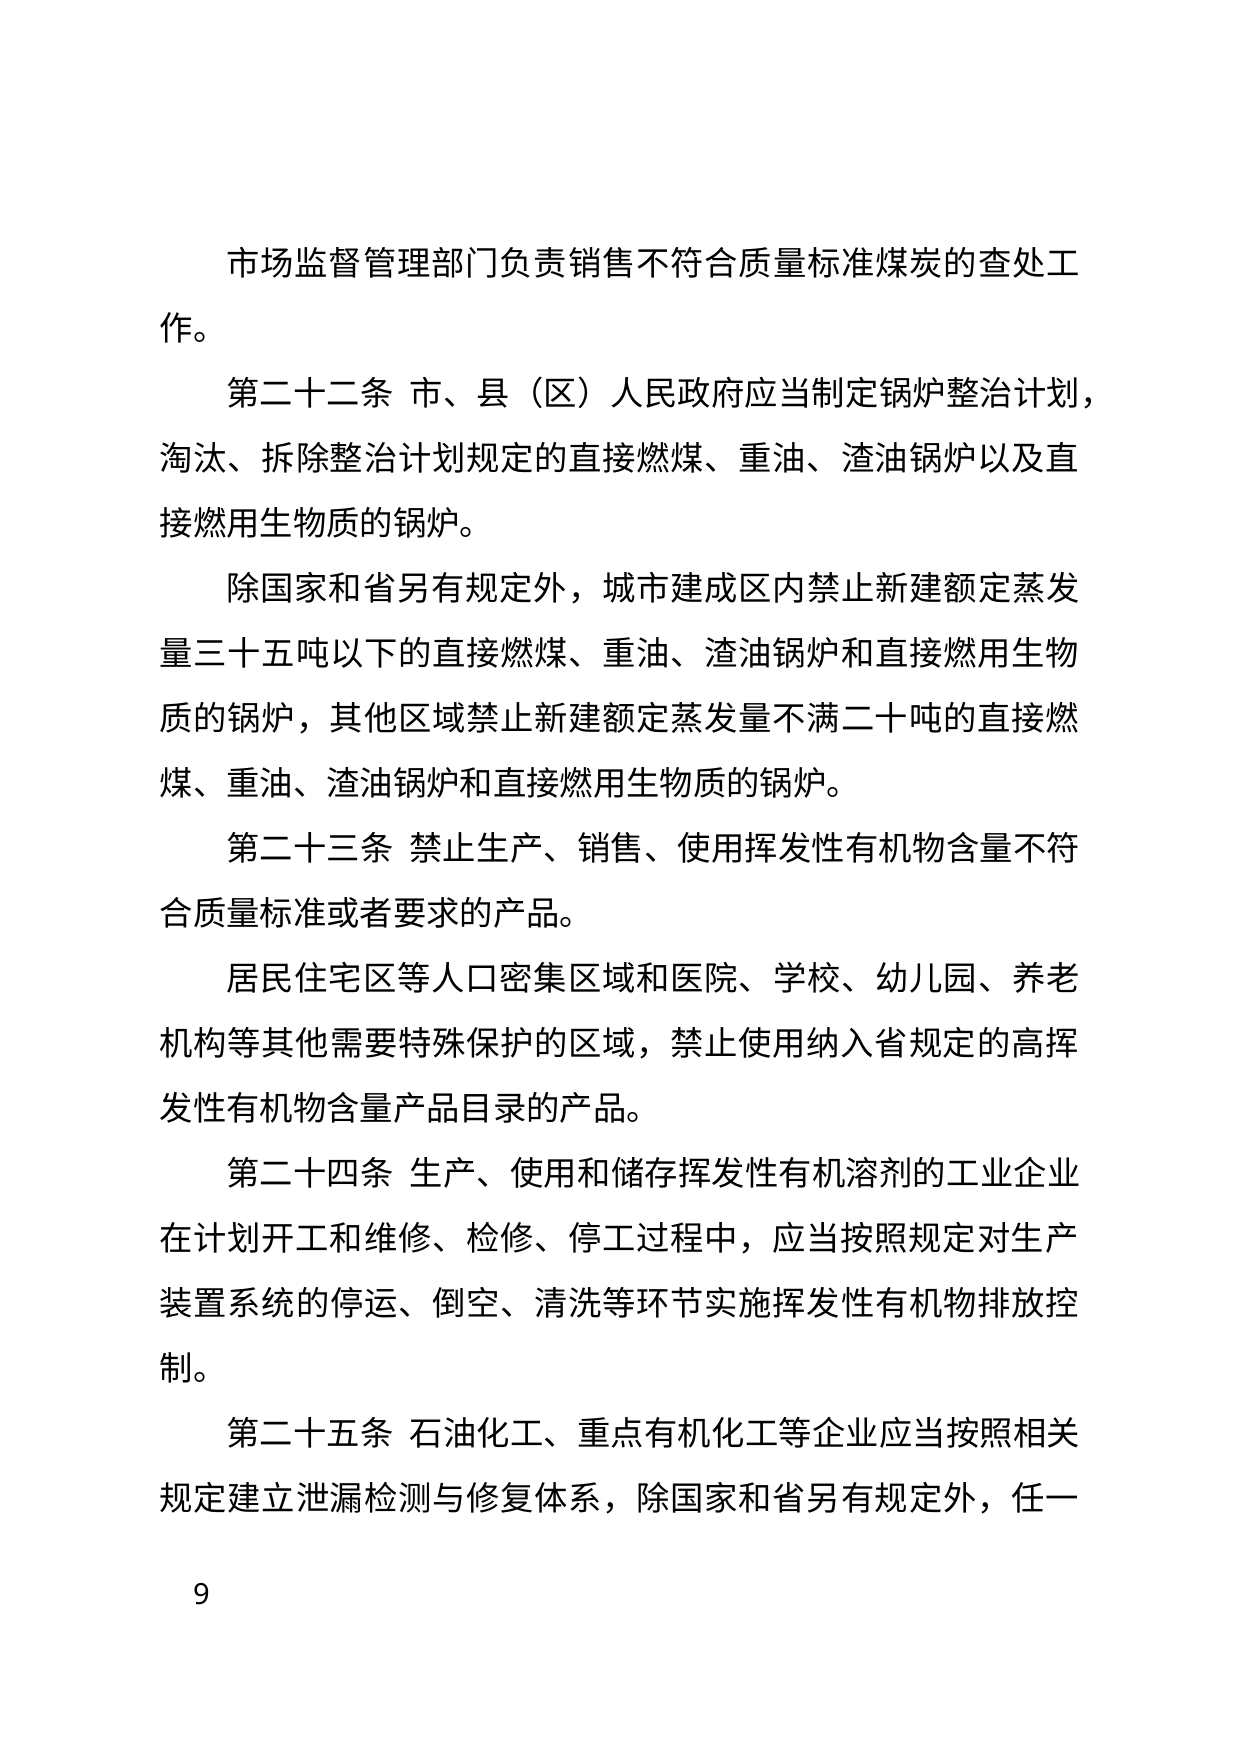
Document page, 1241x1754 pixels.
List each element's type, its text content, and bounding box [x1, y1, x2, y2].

text 第二十四条 生产、使用和储存挥发性有机溶剂的工业企业在计划开工和维修、检修、停工过程中，应当按照规定对生产装置系统的停运、倒空、清洗等环节实施挥发性有机物排放控制。 [159, 1138, 1081, 1398]
text 除国家和省另有规定外，城市建成区内禁止新建额定蒸发量三十五吨以下的直接燃煤、重油、渣油锅炉和直接燃用生物质的锅炉，其他区域禁止新建额定蒸发量不满二十吨的直接燃煤、重油、渣油锅炉和直接燃用生物质的锅炉。 [159, 553, 1081, 813]
text 第二十三条 禁止生产、销售、使用挥发性有机物含量不符合质量标准或者要求的产品。 [159, 813, 1081, 943]
text 居民住宅区等人口密集区域和医院、学校、幼儿园、养老机构等其他需要特殊保护的区域，禁止使用纳入省规定的高挥发性有机物含量产品目录的产品。 [159, 943, 1081, 1138]
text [159, 1398, 1081, 1528]
text 市场监督管理部门负责销售不符合质量标准煤炭的查处工作。 [159, 228, 1081, 358]
text 第二十二条 市、县（区）人民政府应当制定锅炉整治计划，淘汰、拆除整治计划规定的直接燃煤、重油、渣油锅炉以及直接燃用生物质的锅炉。 [159, 358, 1081, 553]
